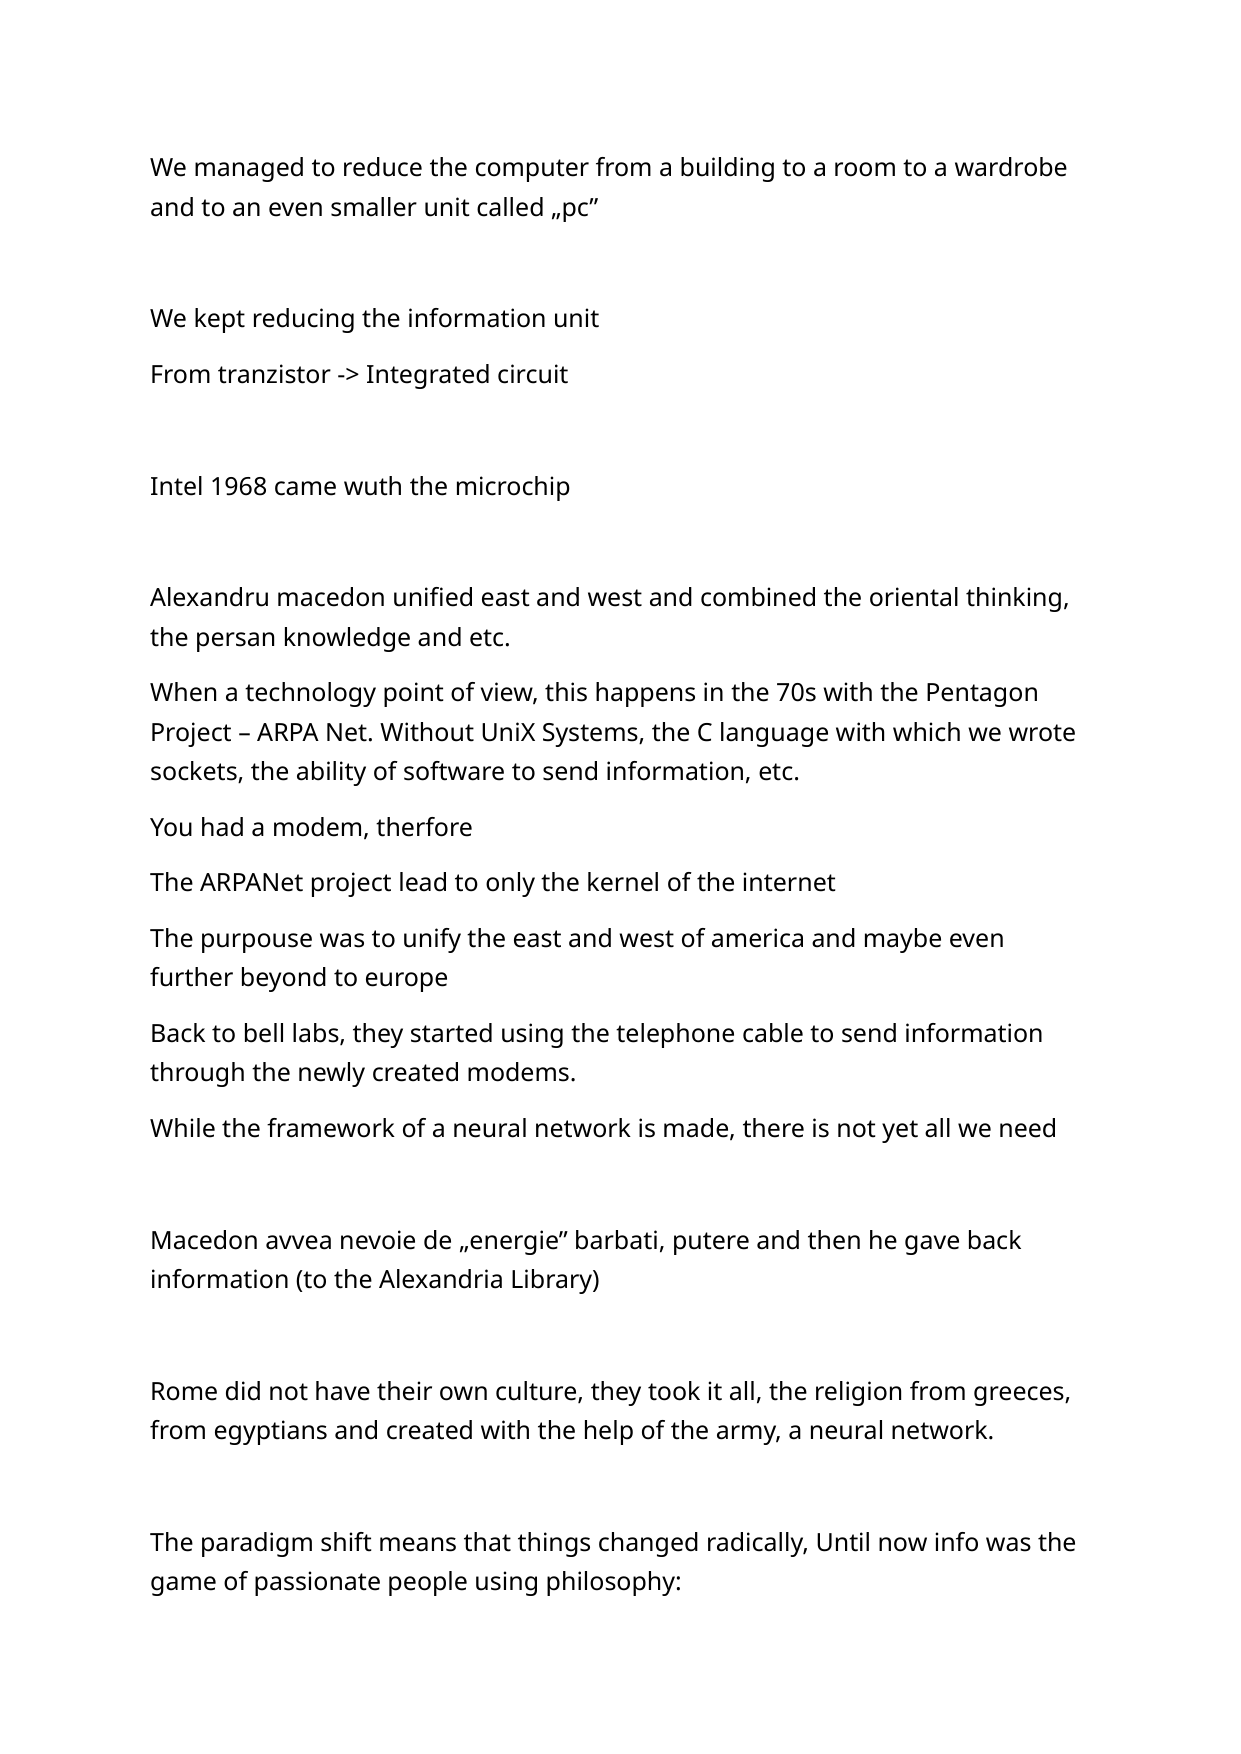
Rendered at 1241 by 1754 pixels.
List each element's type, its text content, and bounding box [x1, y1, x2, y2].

text Alexandru macedon unified east and west and combined the oriental thinking, the persan knowledge and etc. [150, 580, 1090, 653]
text From tranzistor -> Integrated circuit [150, 357, 1090, 391]
text We managed to reduce the computer from a building to a room to a wardrobe and to an even smaller unit called „pc” [150, 150, 1090, 223]
text When a technology point of view, this happens in the 70s with the Pentagon Project – ARPA Net. Without UniX Systems, the C language with which we wrote sockets, the ability of software to send information, etc. [150, 675, 1090, 787]
text We kept reducing the information unit [150, 301, 1090, 335]
text The paradigm shift means that things changed radically, Until now info was the game of passionate people using philosophy: [150, 1524, 1090, 1597]
text Back to bell labs, they started using the telephone cable to send information through the newly created modems. [150, 1016, 1090, 1089]
text While the framework of a neural network is made, there is not yet all we need [150, 1111, 1090, 1145]
text The ARPANet project lead to only the kernel of the internet [150, 865, 1090, 899]
text Intel 1968 came wuth the microchip [150, 468, 1090, 502]
text Rome did not have their own culture, they took it all, the religion from greeces, from egyptians and created with the help of the army, a neural network. [150, 1373, 1090, 1447]
text Macedon avvea nevoie de „energie” barbati, putere and then he gave back information (to the Alexandria Library) [150, 1222, 1090, 1296]
text You had a modem, therfore [150, 809, 1090, 843]
text The purpouse was to unify the east and west of america and maybe even further beyond to europe [150, 921, 1090, 994]
